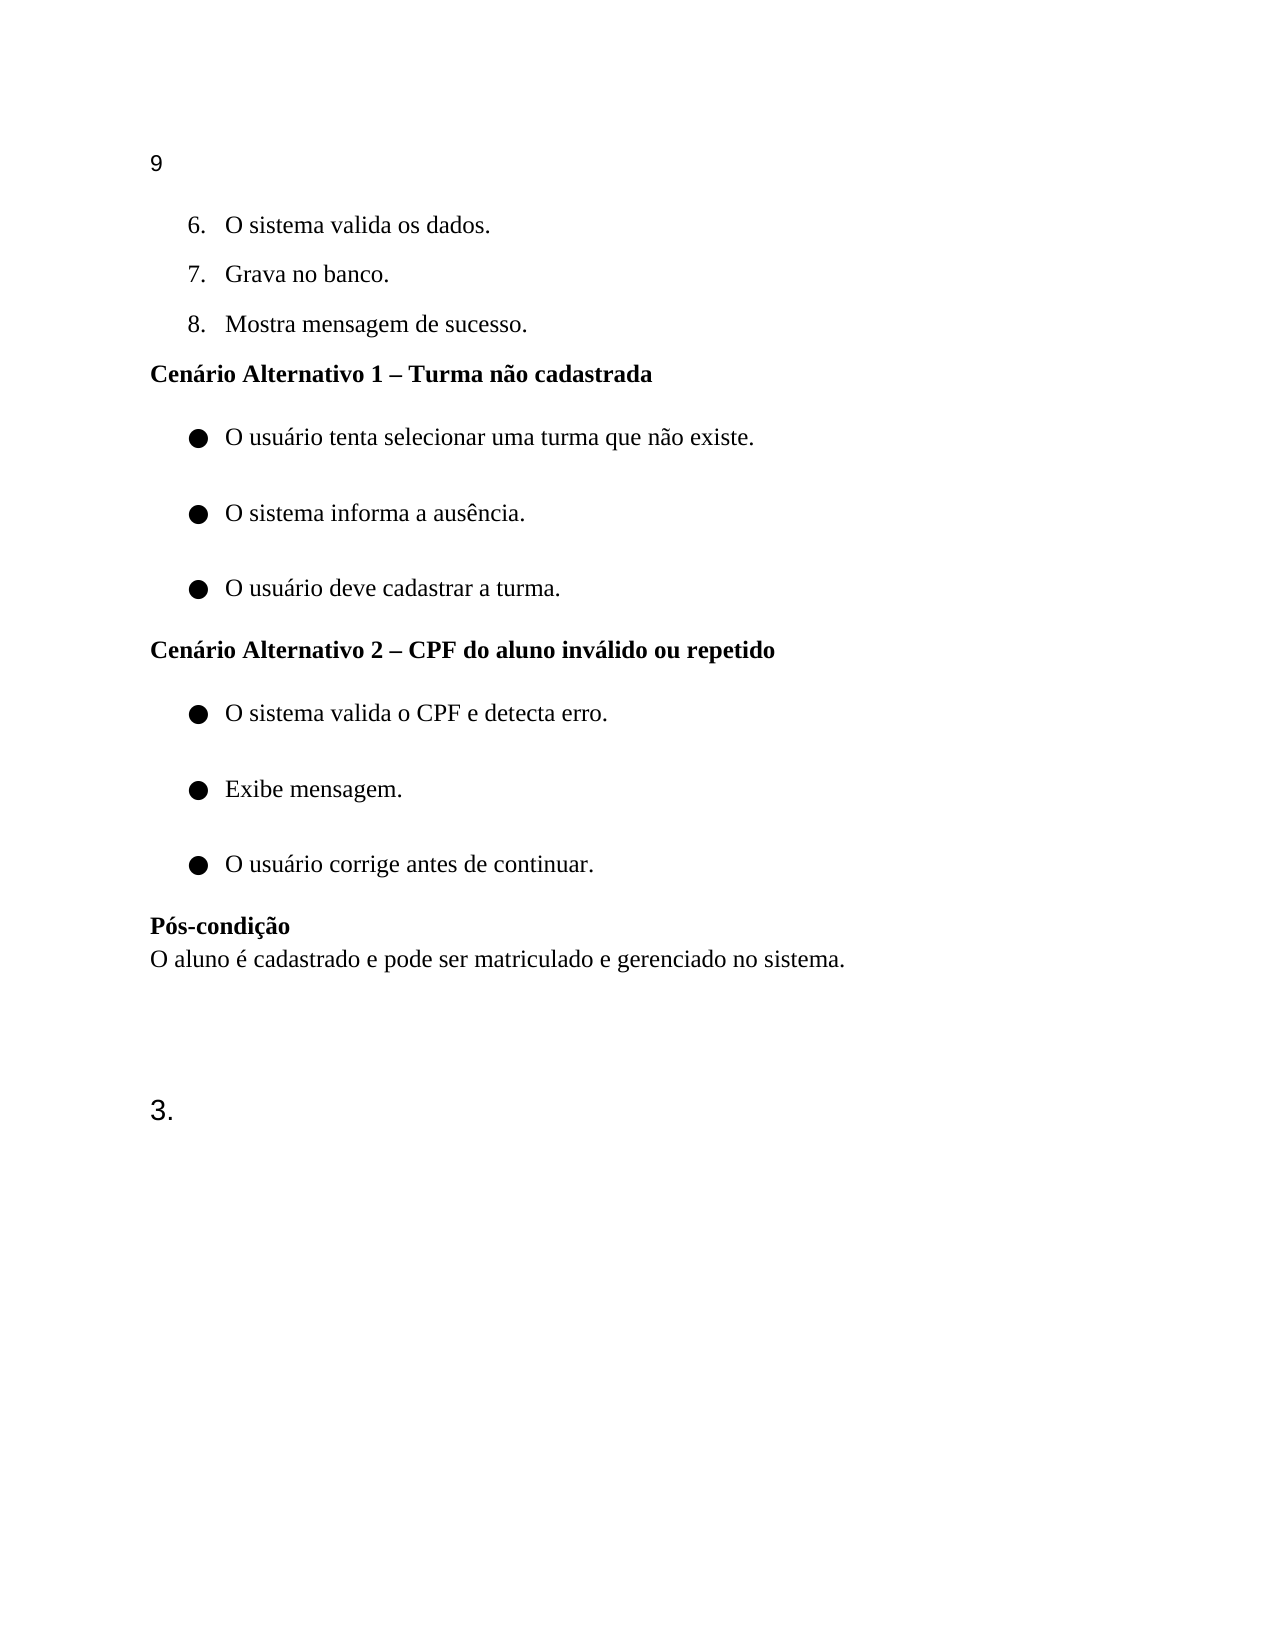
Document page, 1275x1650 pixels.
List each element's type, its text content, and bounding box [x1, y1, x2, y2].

text Cenário Alternativo 2 – CPF do aluno inválido ou repetido [150, 635, 1125, 664]
text 3. [150, 1093, 1125, 1127]
list Grava no banco. [187, 259, 1125, 288]
list Mostra mensagem de sucesso. [187, 309, 1125, 338]
list O sistema valida o CPF e detecta erro. [187, 685, 1125, 736]
list O usuário deve cadastrar a turma. [187, 559, 1125, 611]
list O sistema informa a ausência. [187, 484, 1125, 535]
list Exibe mensagem. [187, 760, 1125, 811]
text Cenário Alternativo 1 – Turma não cadastrada [150, 359, 1125, 387]
list O usuário tenta selecionar uma turma que não existe. [187, 408, 1125, 460]
list O usuário corrige antes de continuar. [187, 836, 1125, 887]
list O sistema valida os dados. [187, 210, 1125, 238]
text Pós-condição O aluno é cadastrado e pode ser matriculado e gerenciado no sistema. [150, 911, 1125, 973]
